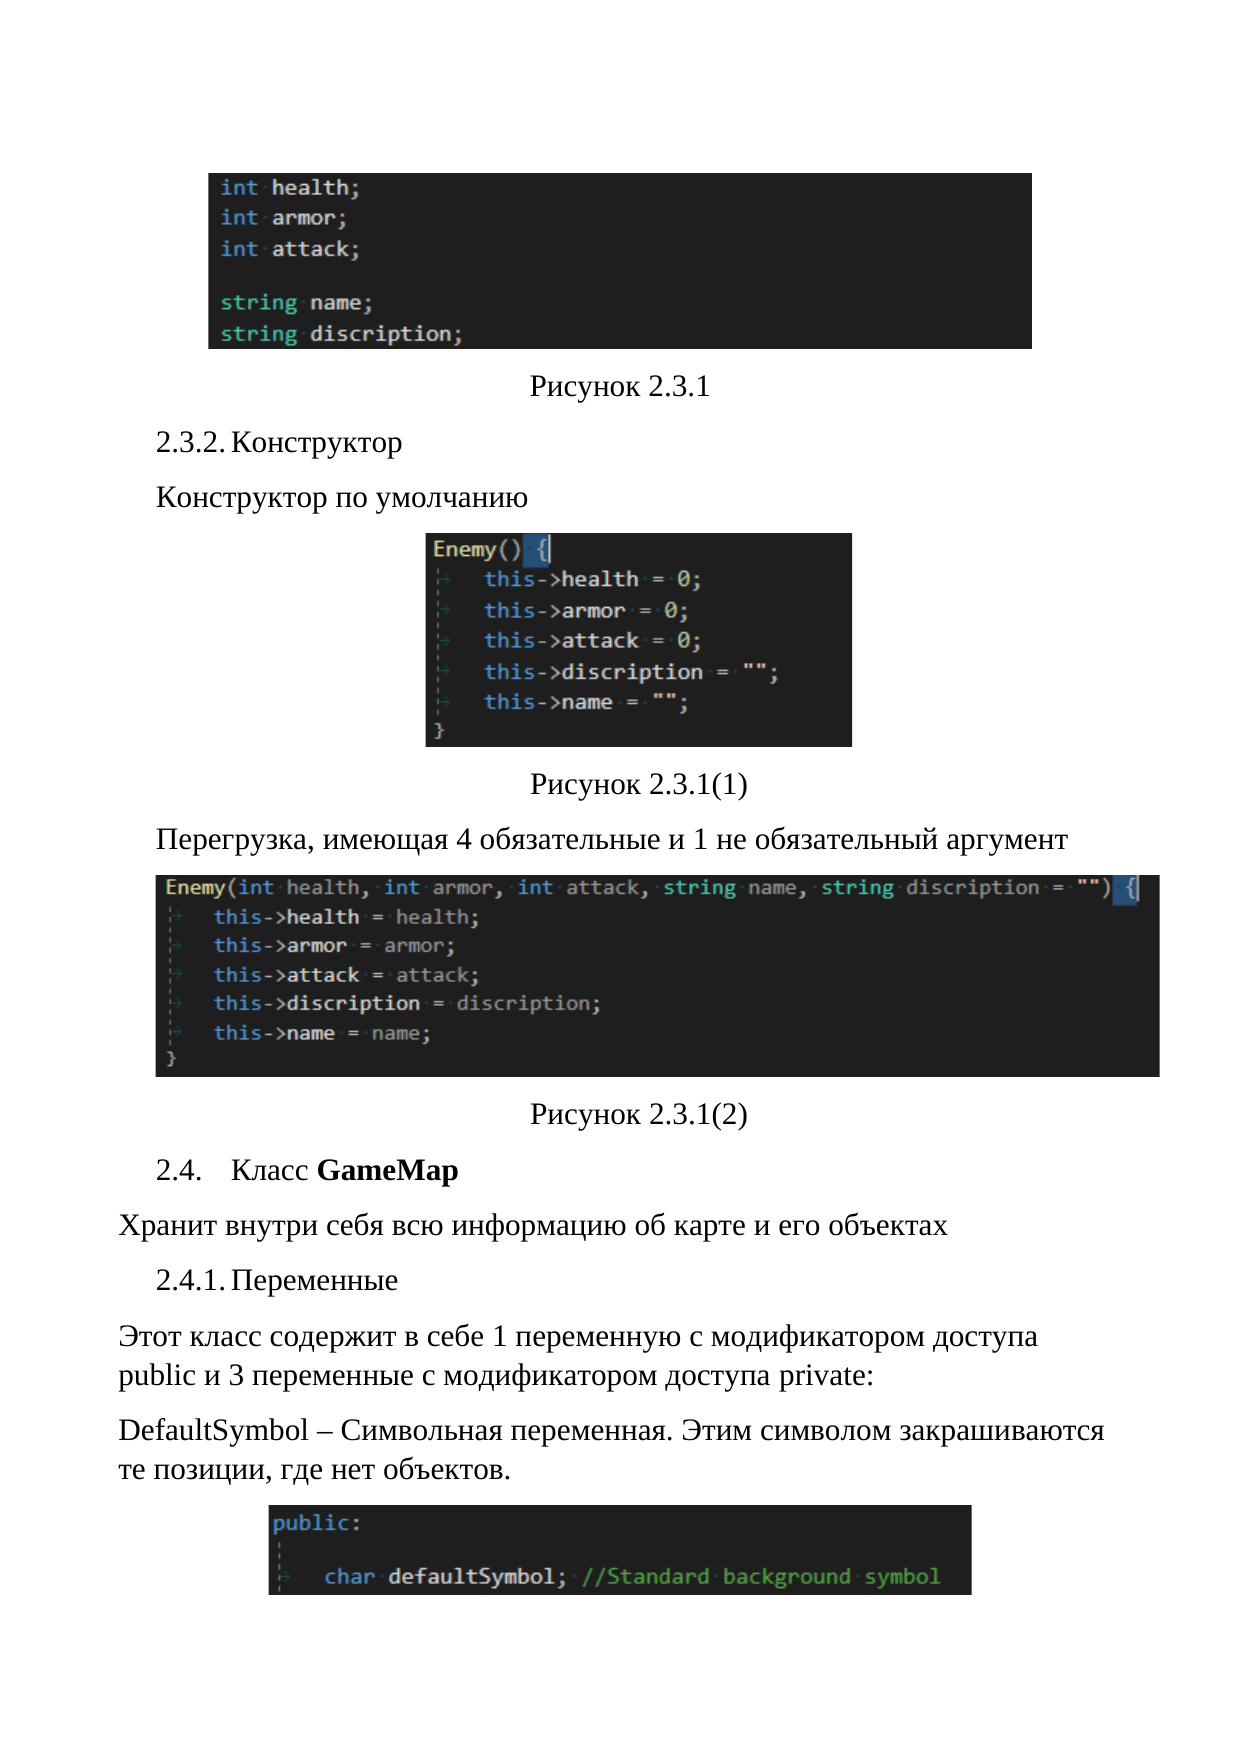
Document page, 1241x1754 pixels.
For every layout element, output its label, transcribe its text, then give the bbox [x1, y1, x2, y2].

text Рисунок 2.3.1(2) [156, 1095, 1122, 1131]
text Конструктор по умолчанию [156, 478, 1122, 514]
text Рисунок 2.3.1 [118, 367, 1122, 403]
text Этот класс содержит в себе 1 переменную с модификатором доступа public и 3 переменные с модификатором доступа private: [118, 1317, 1122, 1392]
list Класс GameMap [156, 1151, 1122, 1187]
text Хранит внутри себя всю информацию об карте и его объектах [118, 1206, 1122, 1242]
picture [268, 1505, 972, 1595]
text DefaultSymbol – Символьная переменная. Этим символом закрашиваются те позиции, где нет объектов. [118, 1411, 1122, 1486]
picture [155, 875, 1160, 1077]
text Рисунок 2.3.1(1) [156, 765, 1122, 801]
list Конструктор [156, 423, 1122, 459]
picture [425, 533, 853, 747]
list Переменные [156, 1262, 1122, 1298]
text Перегрузка, имеющая 4 обязательные и 1 не обязательный аргумент [156, 820, 1122, 856]
picture [208, 173, 1032, 349]
